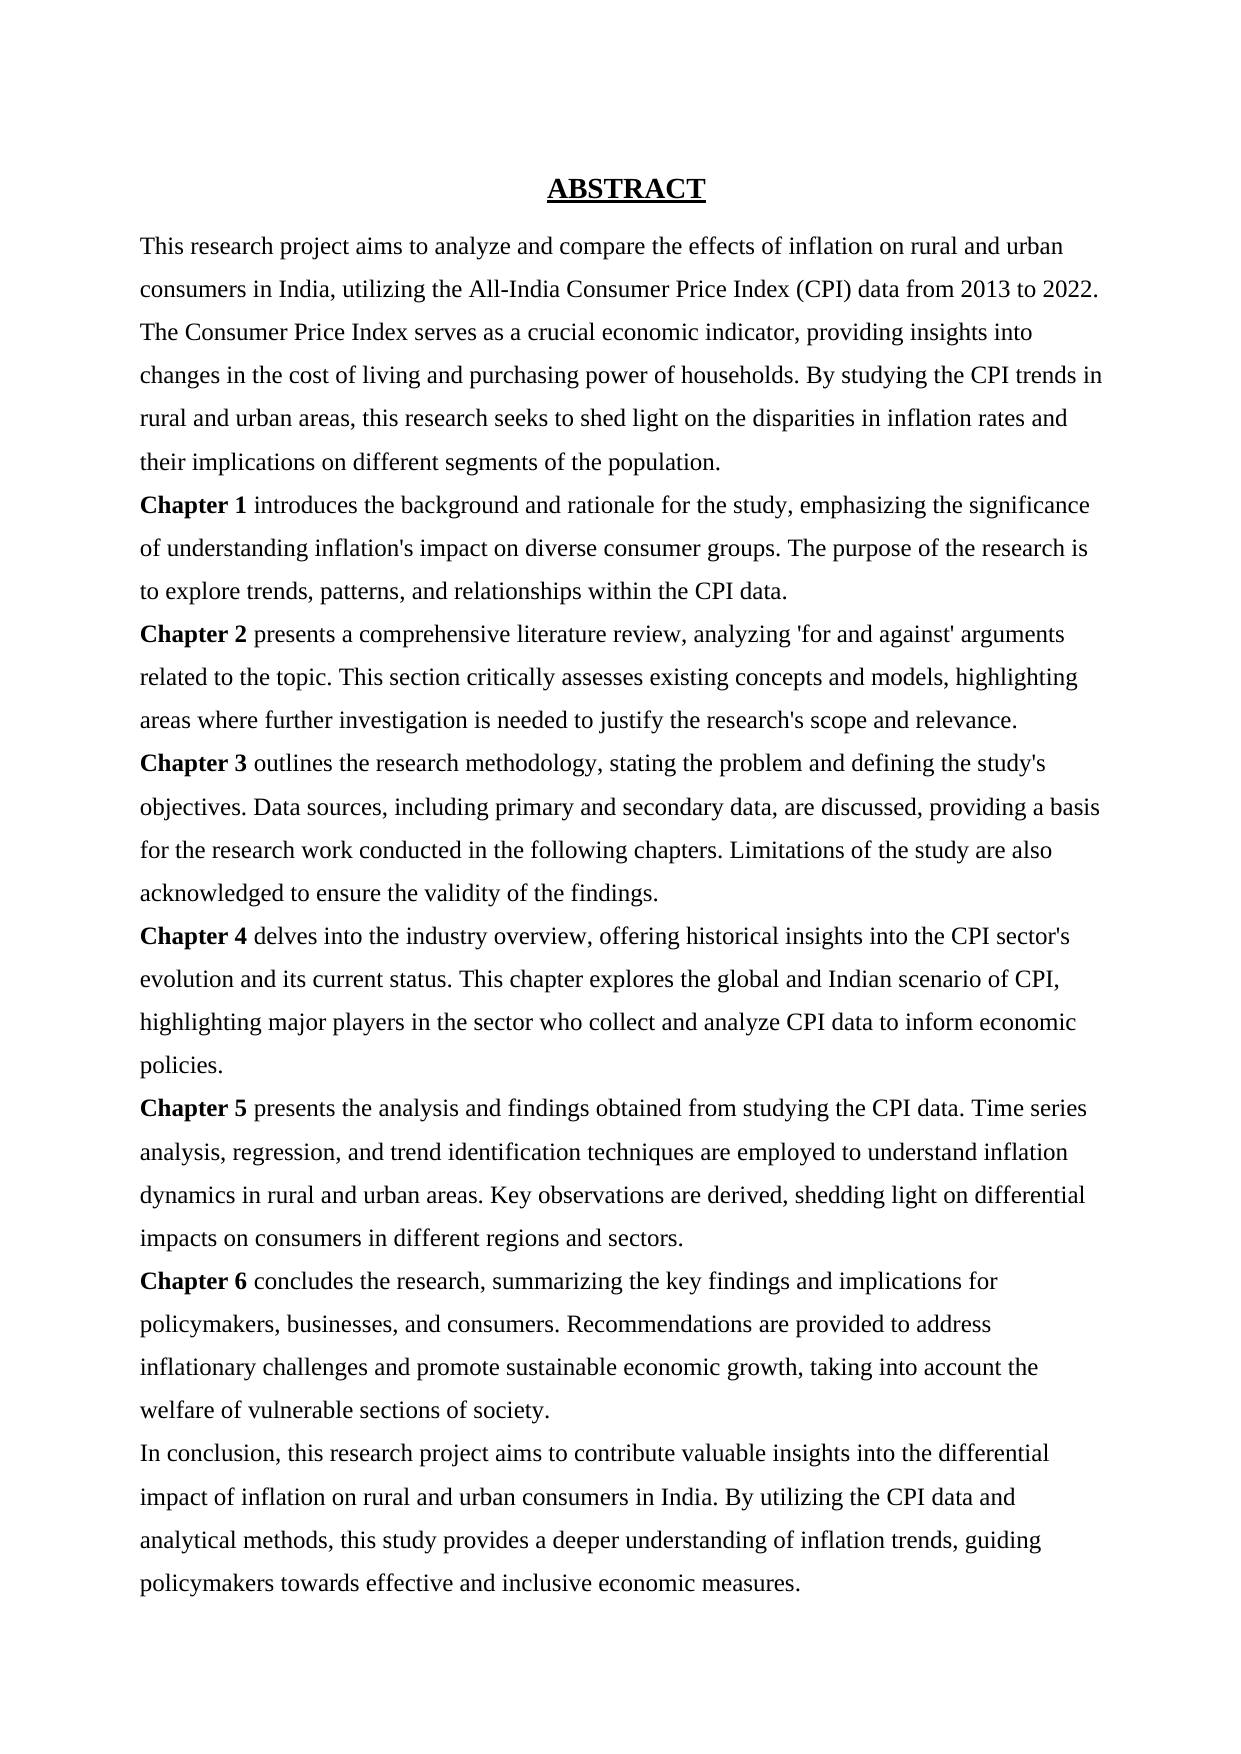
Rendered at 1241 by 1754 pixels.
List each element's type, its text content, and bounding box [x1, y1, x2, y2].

text Chapter 1 introduces the background and rationale for the study, emphasizing the significance of understanding inflation's impact on diverse consumer groups. The purpose of the research is to explore trends, patterns, and relationships within the CPI data. [139, 490, 1103, 605]
text Chapter 2 presents a comprehensive literature review, analyzing 'for and against' arguments related to the topic. This section critically assesses existing concepts and models, highlighting areas where further investigation is needed to justify the research's scope and relevance. [139, 619, 1103, 734]
text Chapter 5 presents the analysis and findings obtained from studying the CPI data. Time series analysis, regression, and trend identification techniques are employed to understand inflation dynamics in rural and urban areas. Key observations are derived, shedding light on differential impacts on consumers in different regions and sectors. [139, 1093, 1103, 1252]
text In conclusion, this research project aims to contribute valuable insights into the differential impact of inflation on rural and urban consumers in India. By utilizing the CPI data and analytical methods, this study provides a deeper understanding of inflation trends, guiding policymakers towards effective and inclusive economic measures. [139, 1438, 1103, 1597]
text Chapter 3 outlines the research methodology, stating the problem and defining the study's objectives. Data sources, including primary and secondary data, are discussed, providing a basis for the research work conducted in the following chapters. Limitations of the study are also acknowledged to ensure the validity of the findings. [139, 748, 1103, 907]
text Chapter 6 concludes the research, summarizing the key findings and implications for policymakers, businesses, and consumers. Recommendations are provided to address inflationary challenges and promote sustainable economic growth, taking into account the welfare of vulnerable sections of society. [139, 1266, 1103, 1424]
text This research project aims to analyze and compare the effects of inflation on rural and urban consumers in India, utilizing the All-India Consumer Price Index (CPI) data from 2013 to 2022. The Consumer Price Index serves as a crucial economic indicator, providing insights into changes in the cost of living and purchasing power of households. By studying the CPI trends in rural and urban areas, this research seeks to shed light on the disparities in inflation rates and their implications on different segments of the population. [139, 231, 1103, 475]
subtitle ABSTRACT [150, 171, 1103, 204]
text Chapter 4 delves into the industry overview, offering historical insights into the CPI sector's evolution and its current status. This chapter explores the global and Indian scenario of CPI, highlighting major players in the sector who collect and analyze CPI data to inform economic policies. [139, 921, 1103, 1079]
